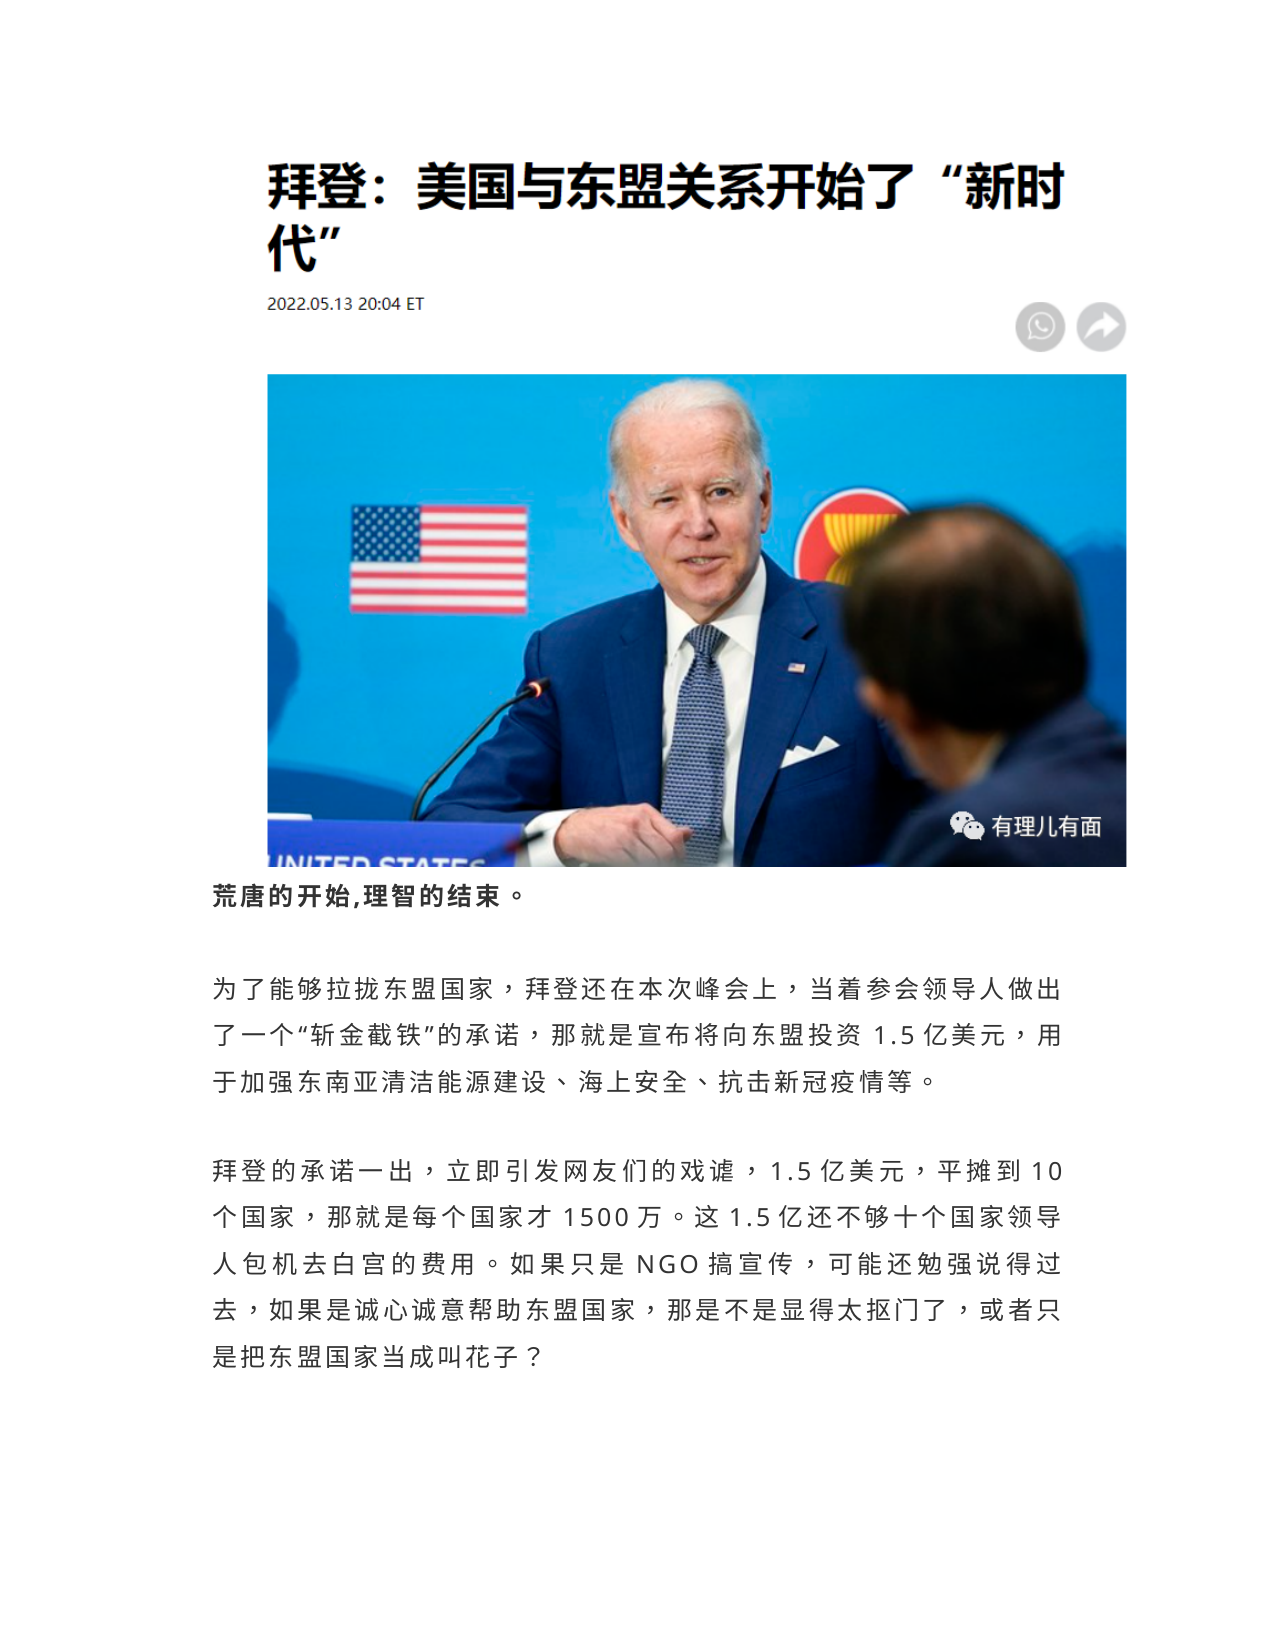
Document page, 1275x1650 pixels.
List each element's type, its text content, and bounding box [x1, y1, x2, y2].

text 拜登的承诺一出，立即引发网友们的戏谑，1.5亿美元，平摊到10个国家，那就是每个国家才1500万。这1.5亿还不够十个国家领导人包机去白宫的费用。如果只是NGO搞宣传，可能还勉强说得过去，如果是诚心诚意帮助东盟国家，那是不是显得太抠门了，或者只是把东盟国家当成叫花子？ [212, 1141, 1062, 1373]
text 为了能够拉拢东盟国家，拜登还在本次峰会上，当着参会领导人做出了一个“斩金截铁”的承诺，那就是宣布将向东盟投资1.5亿美元，用于加强东南亚清洁能源建设、海上安全、抗击新冠疫情等。 [212, 959, 1062, 1098]
text 荒唐的开始,理智的结束。 [212, 866, 1062, 913]
picture [231, 150, 1132, 867]
